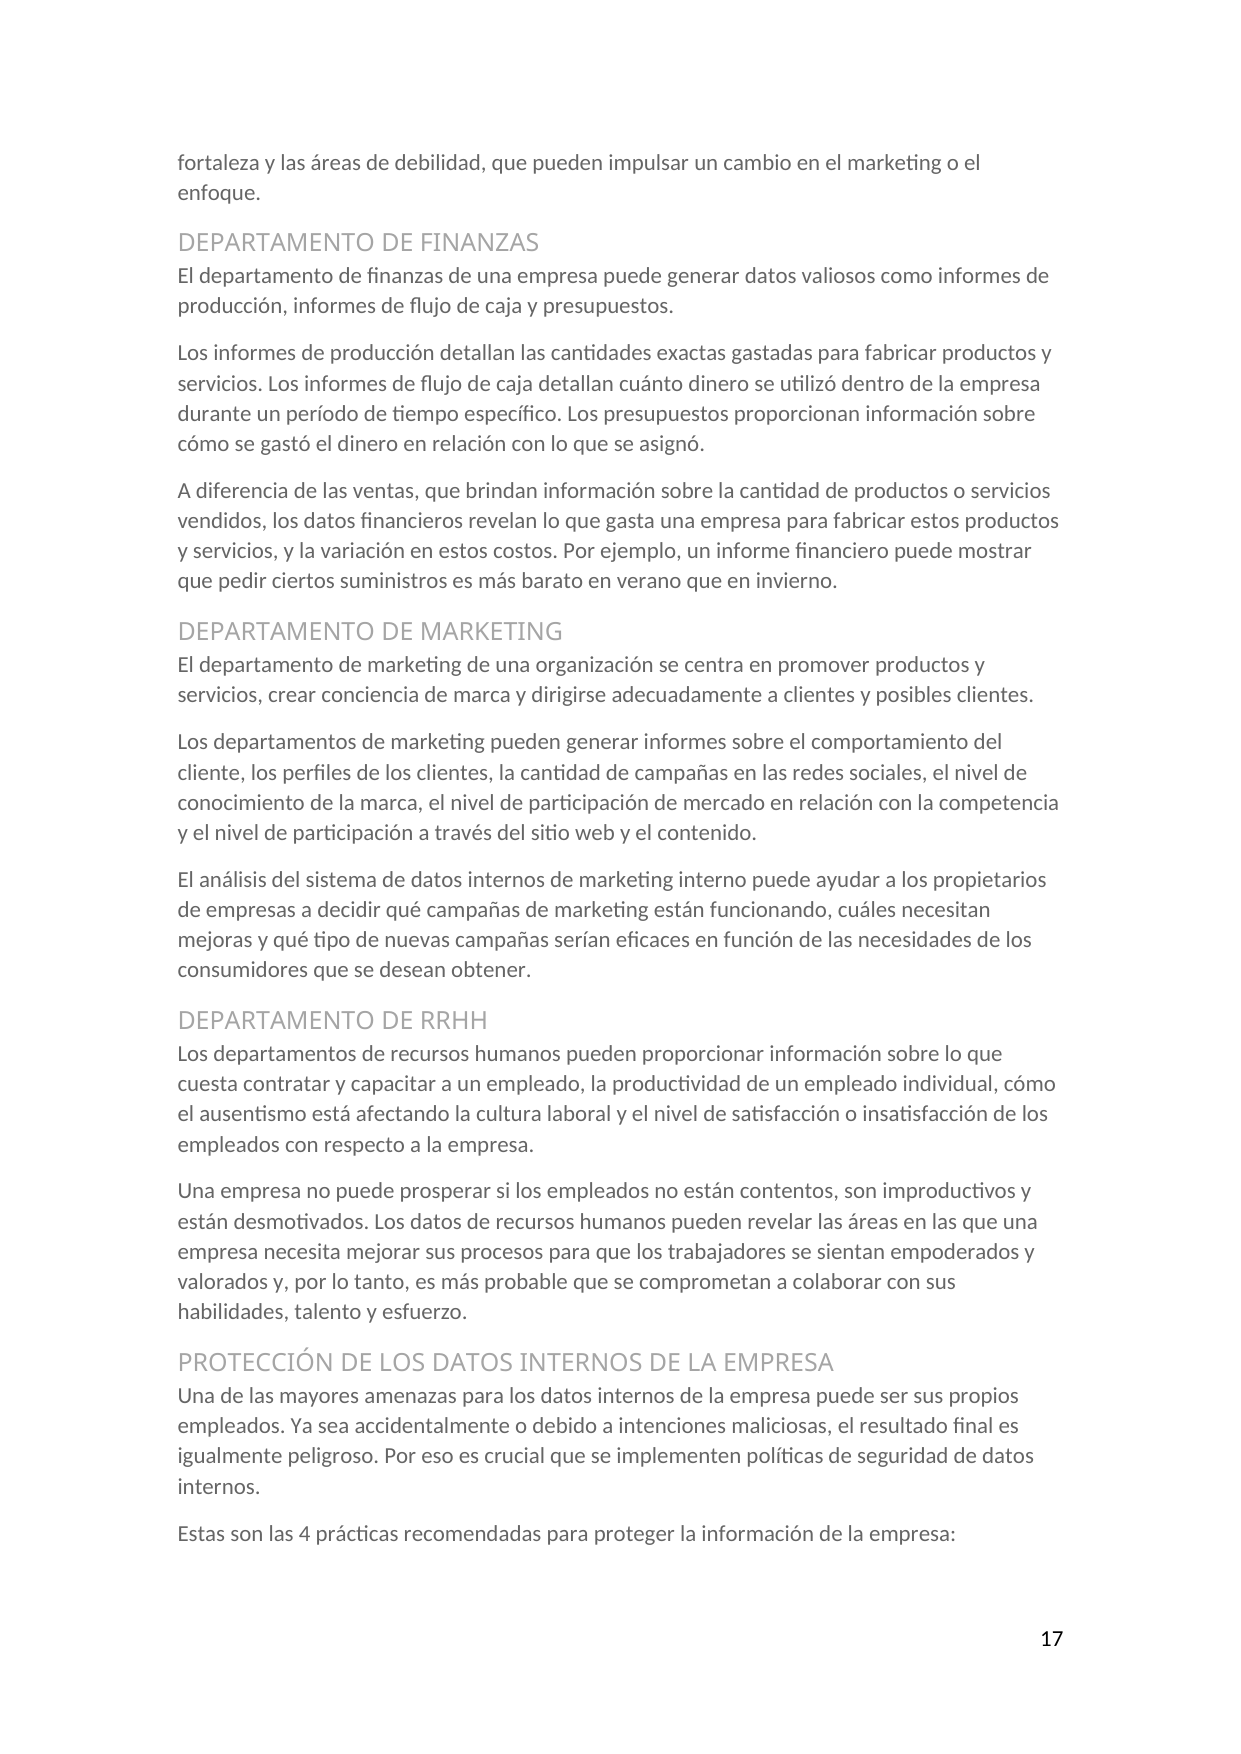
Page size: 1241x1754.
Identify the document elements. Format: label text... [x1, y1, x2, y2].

text Una empresa no puede prosperar si los empleados no están contentos, son improductivos y están desmotivados. Los datos de recursos humanos pueden revelar las áreas en las que una empresa necesita mejorar sus procesos para que los trabajadores se sientan empoderados y valorados y, por lo tanto, es más probable que se comprometan a colaborar con sus habilidades, talento y esfuerzo. [177, 1177, 1063, 1326]
text El análisis del sistema de datos internos de marketing interno puede ayudar a los propietarios de empresas a decidir qué campañas de marketing están funcionando, cuáles necesitan mejoras y qué tipo de nuevas campañas serían eficaces en función de las necesidades de los consumidores que se desean obtener. [177, 865, 1063, 983]
subtitle PROTECCIÓN DE LOS DATOS INTERNOS DE LA EMPRESA [177, 1344, 1063, 1378]
subtitle DEPARTAMENTO DE MARKETING [177, 613, 1063, 648]
text El departamento de finanzas de una empresa puede generar datos valiosos como informes de producción, informes de flujo de caja y presupuestos. [177, 261, 1063, 320]
text Estas son las 4 prácticas recomendadas para proteger la información de la empresa: [177, 1519, 1063, 1547]
text El departamento de marketing de una organización se centra en promover productos y servicios, crear conciencia de marca y dirigirse adecuadamente a clientes y posibles clientes. [177, 650, 1063, 708]
text Los informes de producción detallan las cantidades exactas gastadas para fabricar productos y servicios. Los informes de flujo de caja detallan cuánto dinero se utilizó dentro de la empresa durante un período de tiempo específico. Los presupuestos proporcionan información sobre cómo se gastó el dinero en relación con lo que se asignó. [177, 338, 1063, 457]
text A diferencia de las ventas, que brindan información sobre la cantidad de productos o servicios vendidos, los datos financieros revelan lo que gasta una empresa para fabricar estos productos y servicios, y la variación en estos costos. Por ejemplo, un informe financiero puede mostrar que pedir ciertos suministros es más barato en verano que en invierno. [177, 476, 1063, 595]
text Los departamentos de recursos humanos pueden proporcionar información sobre lo que cuesta contratar y capacitar a un empleado, la productividad de un empleado individual, cómo el ausentismo está afectando la cultura laboral y el nivel de satisfacción o insatisfacción de los empleados con respecto a la empresa. [177, 1039, 1063, 1158]
text Los departamentos de marketing pueden generar informes sobre el comportamiento del cliente, los perfiles de los clientes, la cantidad de campañas en las redes sociales, el nivel de conocimiento de la marca, el nivel de participación de mercado en relación con la competencia y el nivel de participación a través del sitio web y el contenido. [177, 727, 1063, 846]
text Una de las mayores amenazas para los datos internos de la empresa puede ser sus propios empleados. Ya sea accidentalmente o debido a intenciones maliciosas, el resultado final es igualmente peligroso. Por eso es crucial que se implementen políticas de seguridad de datos internos. [177, 1381, 1063, 1500]
subtitle DEPARTAMENTO DE FINANZAS [177, 225, 1063, 259]
subtitle DEPARTAMENTO DE RRHH [177, 1002, 1063, 1036]
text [177, 148, 1063, 206]
